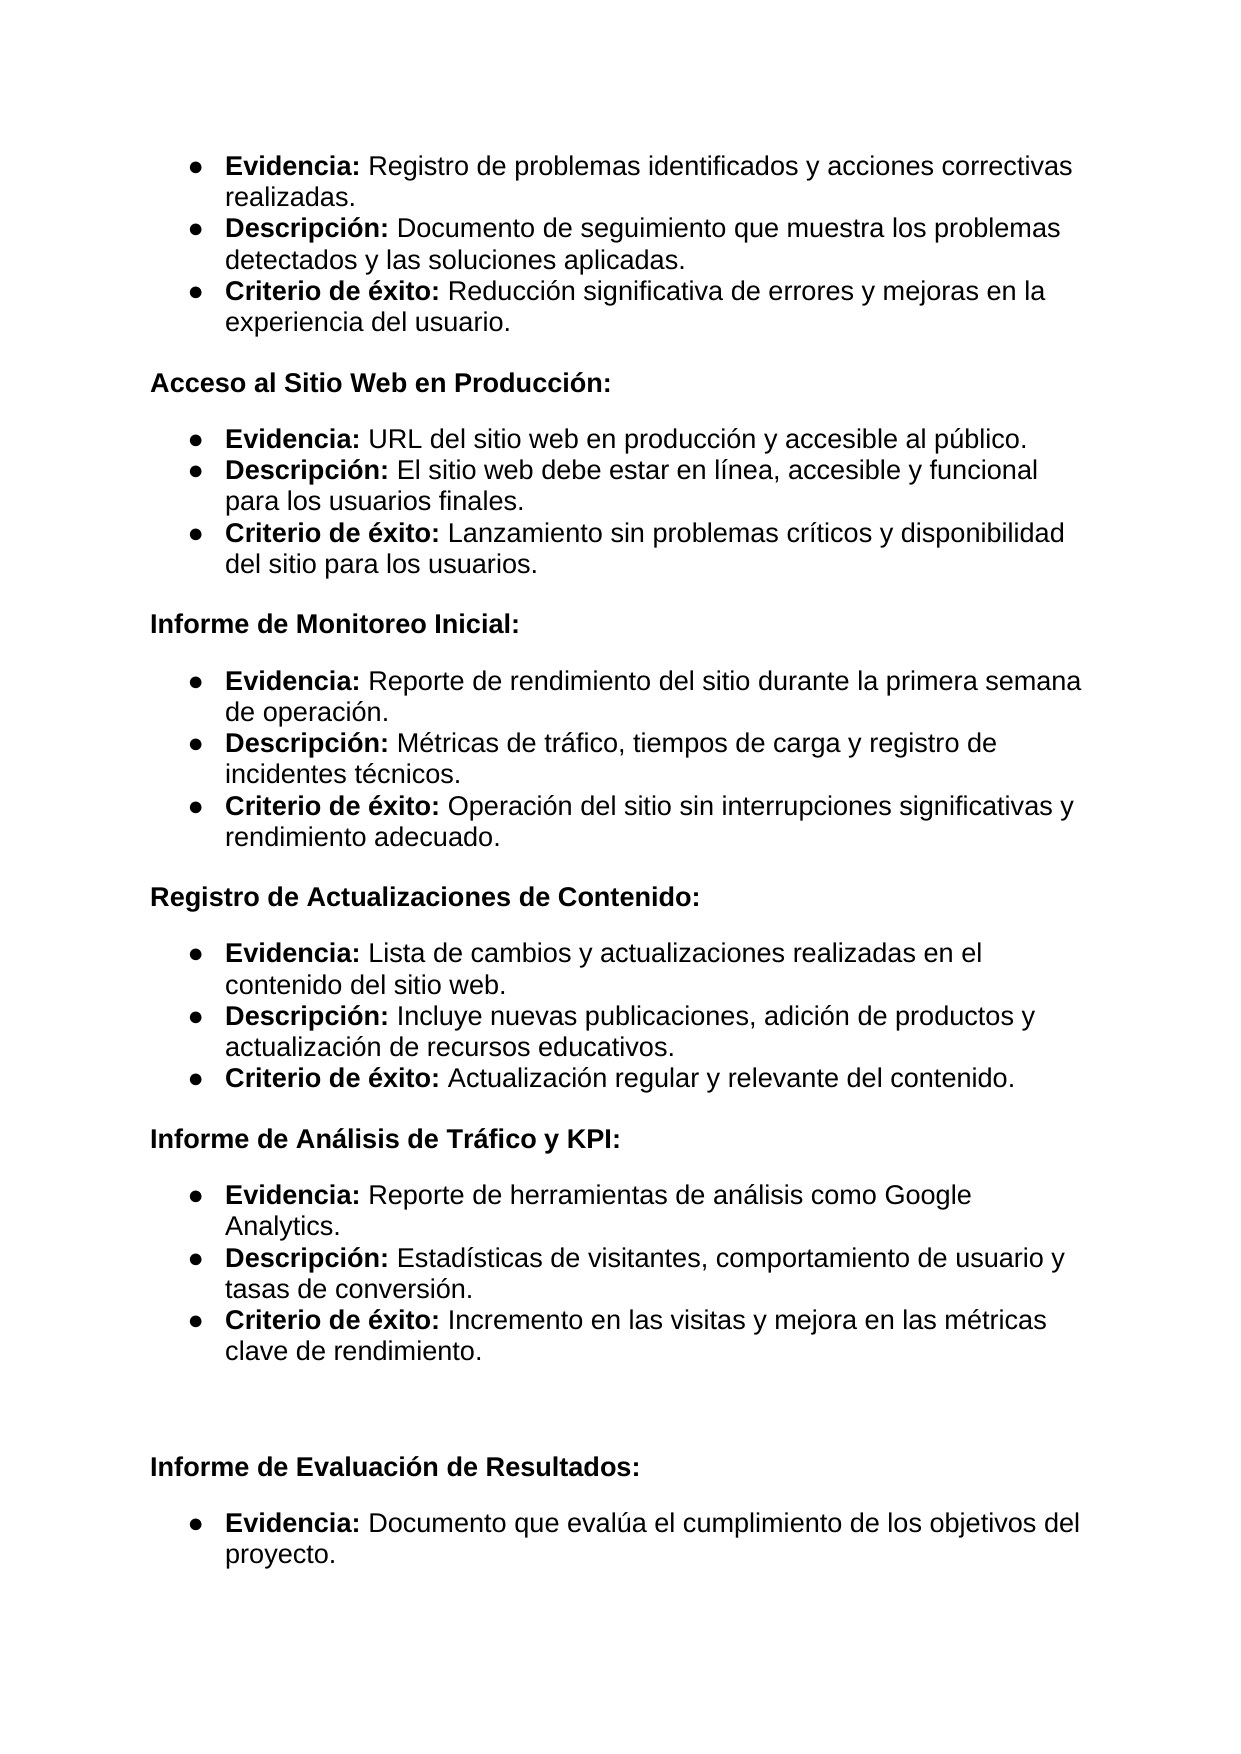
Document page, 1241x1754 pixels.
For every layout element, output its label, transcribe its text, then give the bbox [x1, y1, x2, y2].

subtitle Criterio de éxito: Operación del sitio sin interrupciones significativas y rendimiento adecuado. [187, 789, 1090, 852]
subtitle Criterio de éxito: Lanzamiento sin problemas críticos y disponibilidad del sitio para los usuarios. [187, 517, 1090, 579]
subtitle Informe de Análisis de Tráfico y KPI: [150, 1123, 1090, 1154]
subtitle Evidencia: Documento que evalúa el cumplimiento de los objetivos del proyecto. [187, 1507, 1090, 1570]
subtitle Criterio de éxito: Actualización regular y relevante del contenido. [187, 1062, 1090, 1094]
subtitle Evidencia: URL del sitio web en producción y accesible al público. [187, 423, 1090, 454]
subtitle Evidencia: Reporte de herramientas de análisis como Google Analytics. [187, 1179, 1090, 1242]
subtitle Criterio de éxito: Incremento en las visitas y mejora en las métricas clave de rendimiento. [187, 1304, 1090, 1367]
subtitle Evidencia: Registro de problemas identificados y acciones correctivas realizadas. [187, 150, 1090, 212]
subtitle Evidencia: Reporte de rendimiento del sitio durante la primera semana de operación. [187, 664, 1090, 727]
subtitle Criterio de éxito: Reducción significativa de errores y mejoras en la experiencia del usuario. [187, 275, 1090, 337]
subtitle Descripción: El sitio web debe estar en línea, accesible y funcional para los usuarios finales. [187, 454, 1090, 517]
subtitle Informe de Evaluación de Resultados: [150, 1451, 1090, 1482]
subtitle Descripción: Estadísticas de visitantes, comportamiento de usuario y tasas de conversión. [187, 1242, 1090, 1304]
subtitle Registro de Actualizaciones de Contenido: [150, 881, 1090, 912]
subtitle Informe de Monitoreo Inicial: [150, 608, 1090, 639]
subtitle Acceso al Sitio Web en Producción: [150, 367, 1090, 398]
subtitle Descripción: Incluye nuevas publicaciones, adición de productos y actualización de recursos educativos. [187, 1000, 1090, 1062]
subtitle Evidencia: Lista de cambios y actualizaciones realizadas en el contenido del sitio web. [187, 937, 1090, 1000]
subtitle Descripción: Documento de seguimiento que muestra los problemas detectados y las soluciones aplicadas. [187, 212, 1090, 275]
subtitle Descripción: Métricas de tráfico, tiempos de carga y registro de incidentes técnicos. [187, 727, 1090, 789]
